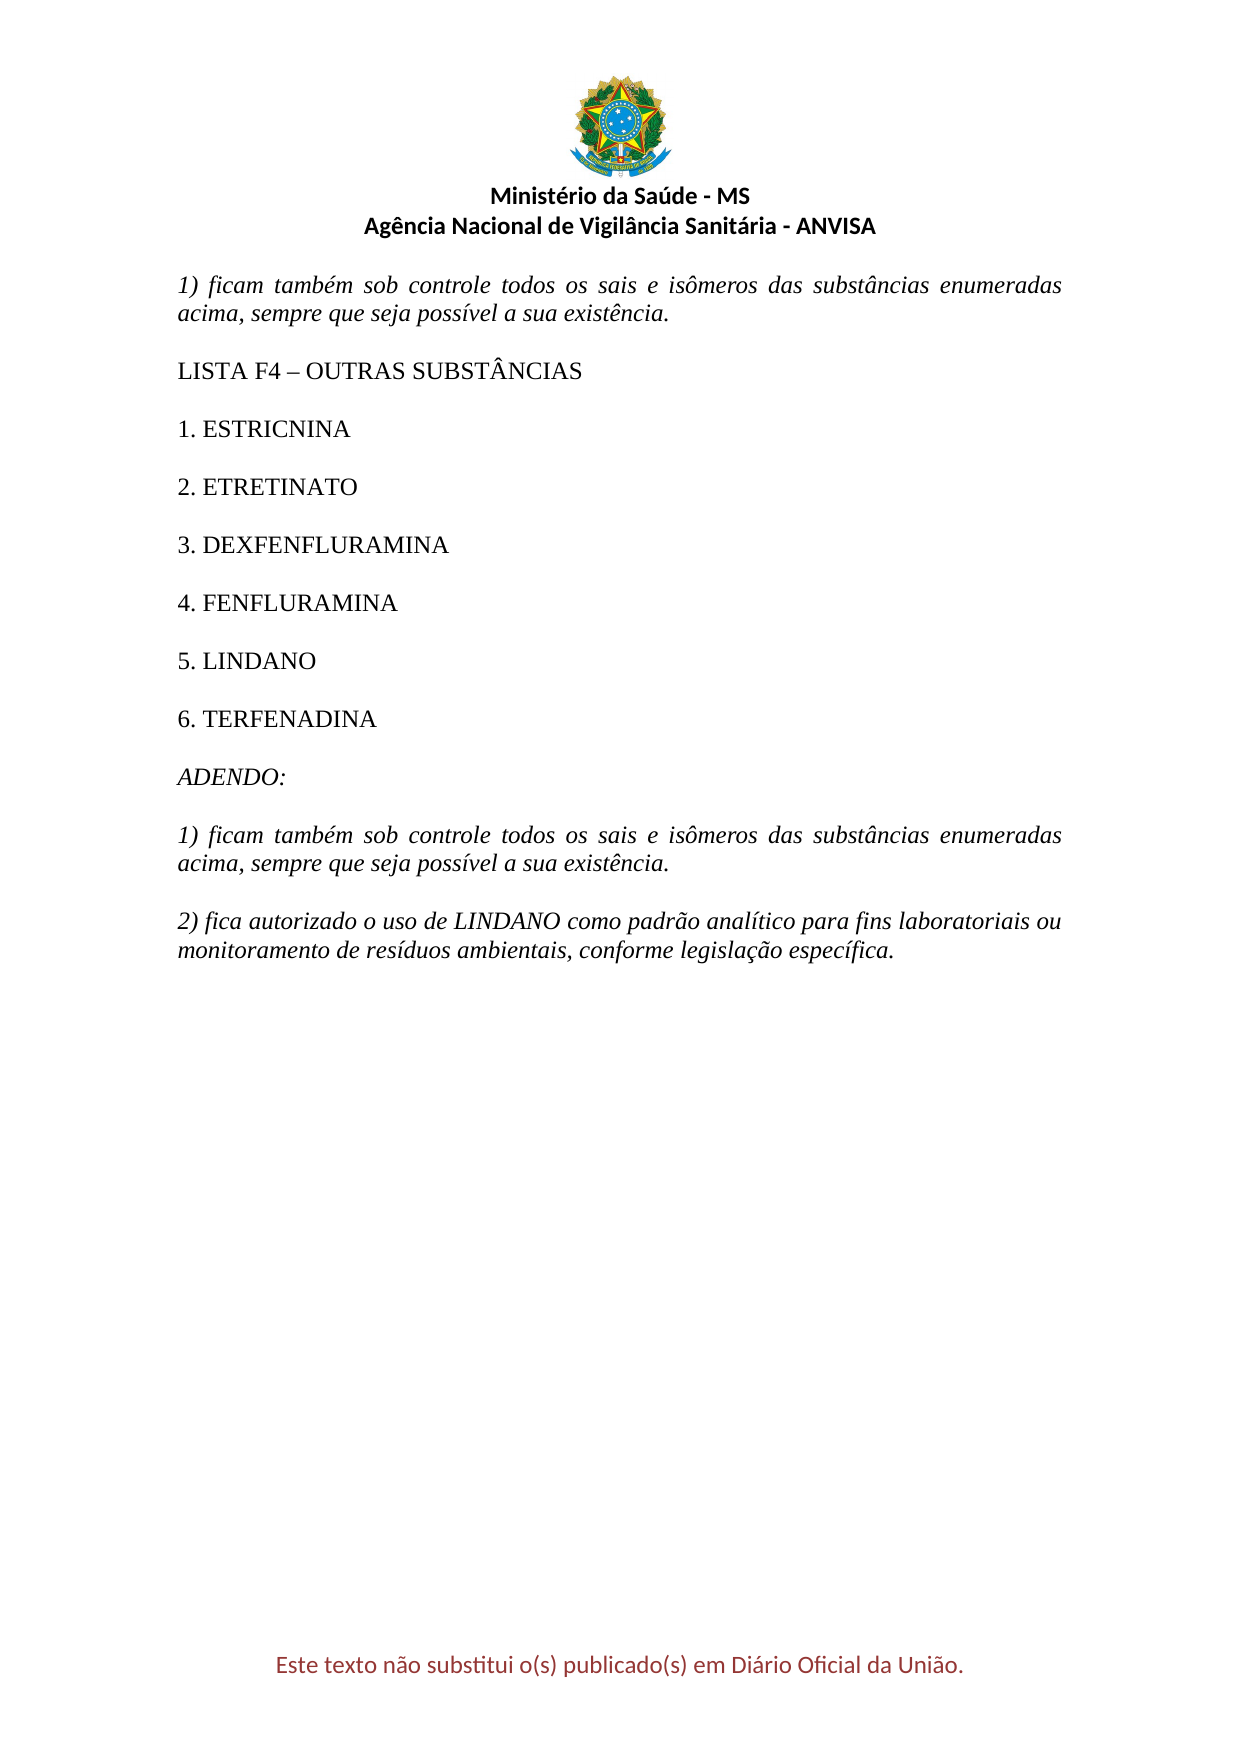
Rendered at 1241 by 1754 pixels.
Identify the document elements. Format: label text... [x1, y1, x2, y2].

text 2) fica autorizado o uso de LINDANO como padrão analítico para fins laboratoriais ou monitoramento de resíduos ambientais, conforme legislação específica. [177, 906, 1063, 964]
text 1) ficam também sob controle todos os sais e isômeros das substâncias enumeradas acima, sempre que seja possível a sua existência. [177, 270, 1063, 327]
text 4. FENFLURAMINA [177, 588, 1063, 617]
text 6. TERFENADINA [177, 704, 1063, 733]
text 2. ETRETINATO [177, 472, 1063, 501]
text 1) ficam também sob controle todos os sais e isômeros das substâncias enumeradas acima, sempre que seja possível a sua existência. [177, 820, 1063, 877]
picture [566, 73, 674, 180]
text 5. LINDANO [177, 646, 1063, 675]
text ADENDO: [177, 762, 1063, 791]
text 3. DEXFENFLURAMINA [177, 530, 1063, 559]
text 1. ESTRICNINA [177, 414, 1063, 443]
text LISTA F4 – OUTRAS SUBSTÂNCIAS [177, 356, 1063, 385]
